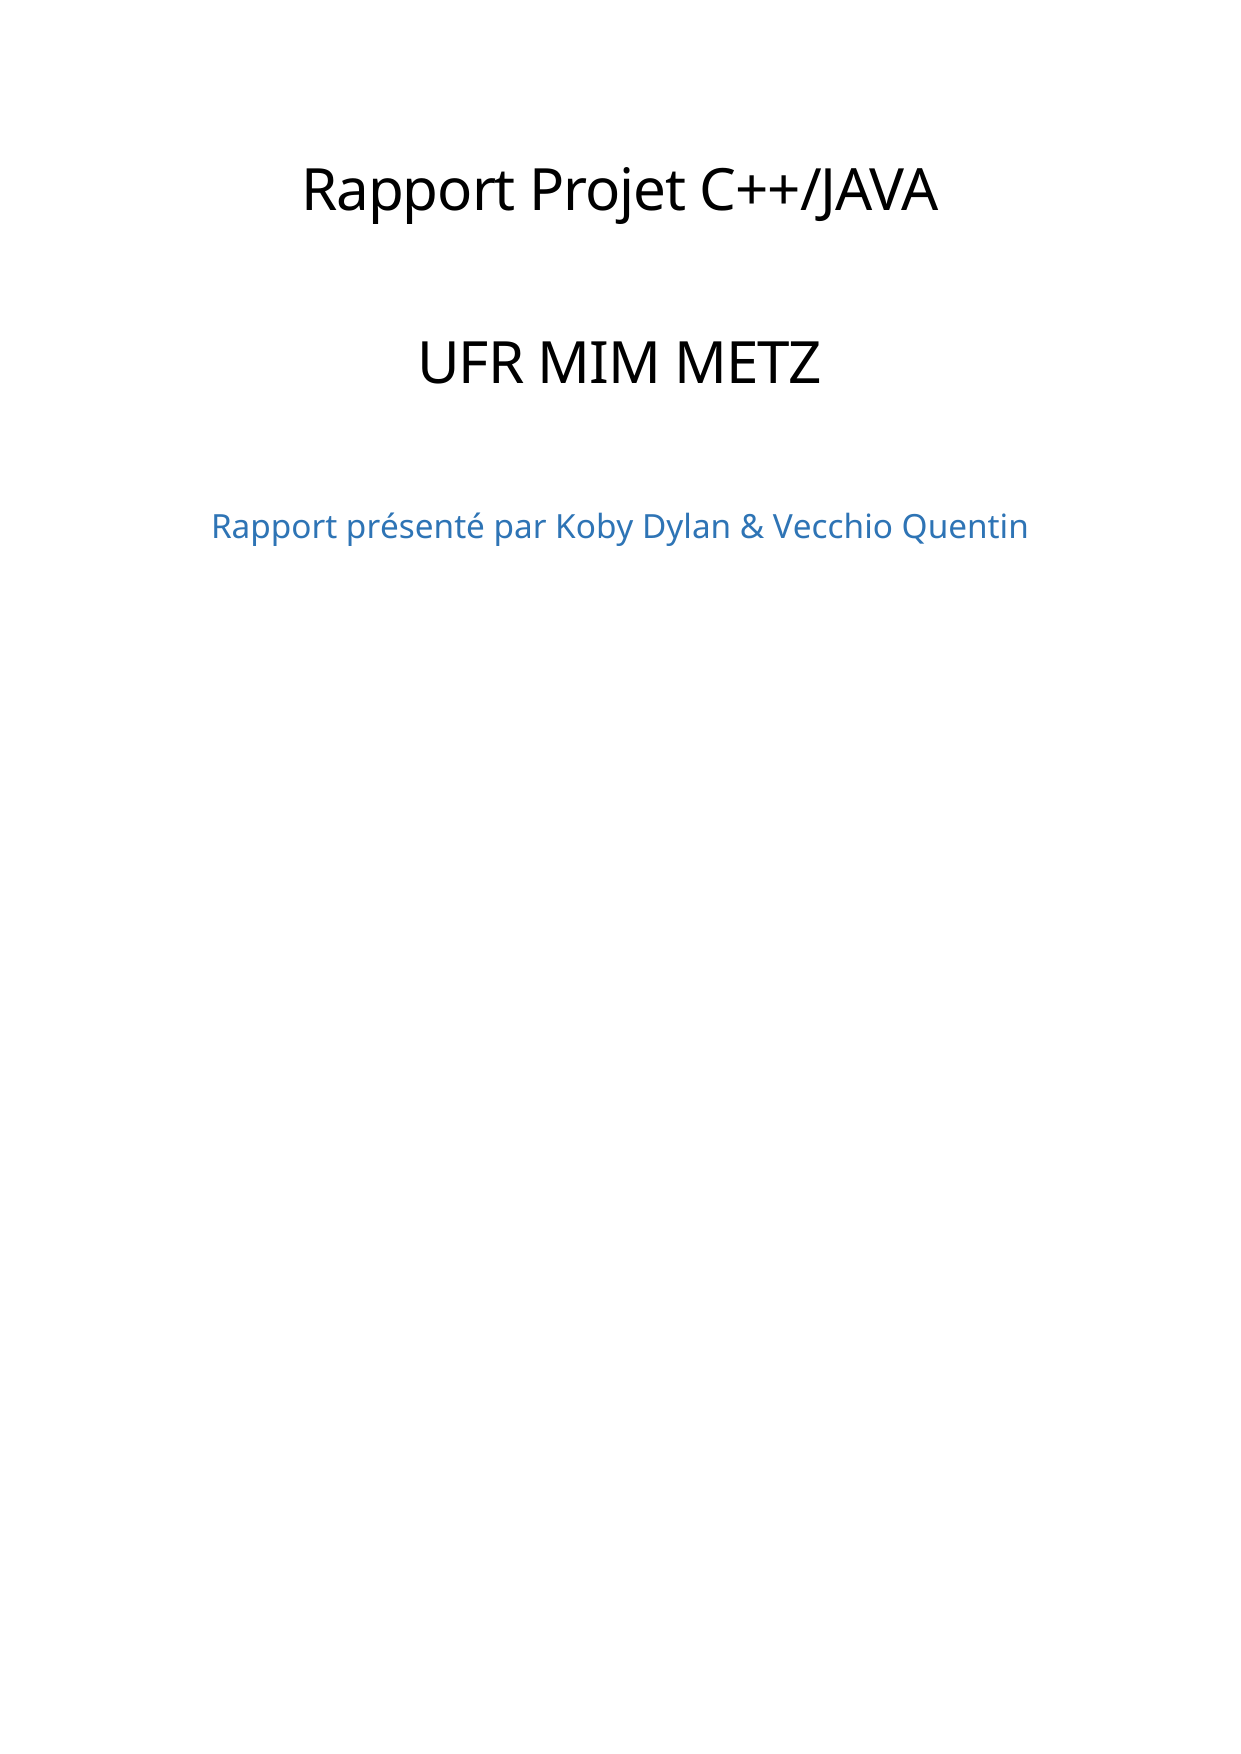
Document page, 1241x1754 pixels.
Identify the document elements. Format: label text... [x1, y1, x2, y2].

title UFR MIM METZ [148, 321, 1093, 400]
subtitle Rapport présenté par Koby Dylan & Vecchio Quentin [148, 502, 1093, 548]
title Rapport Projet C++/JAVA [148, 148, 1093, 227]
